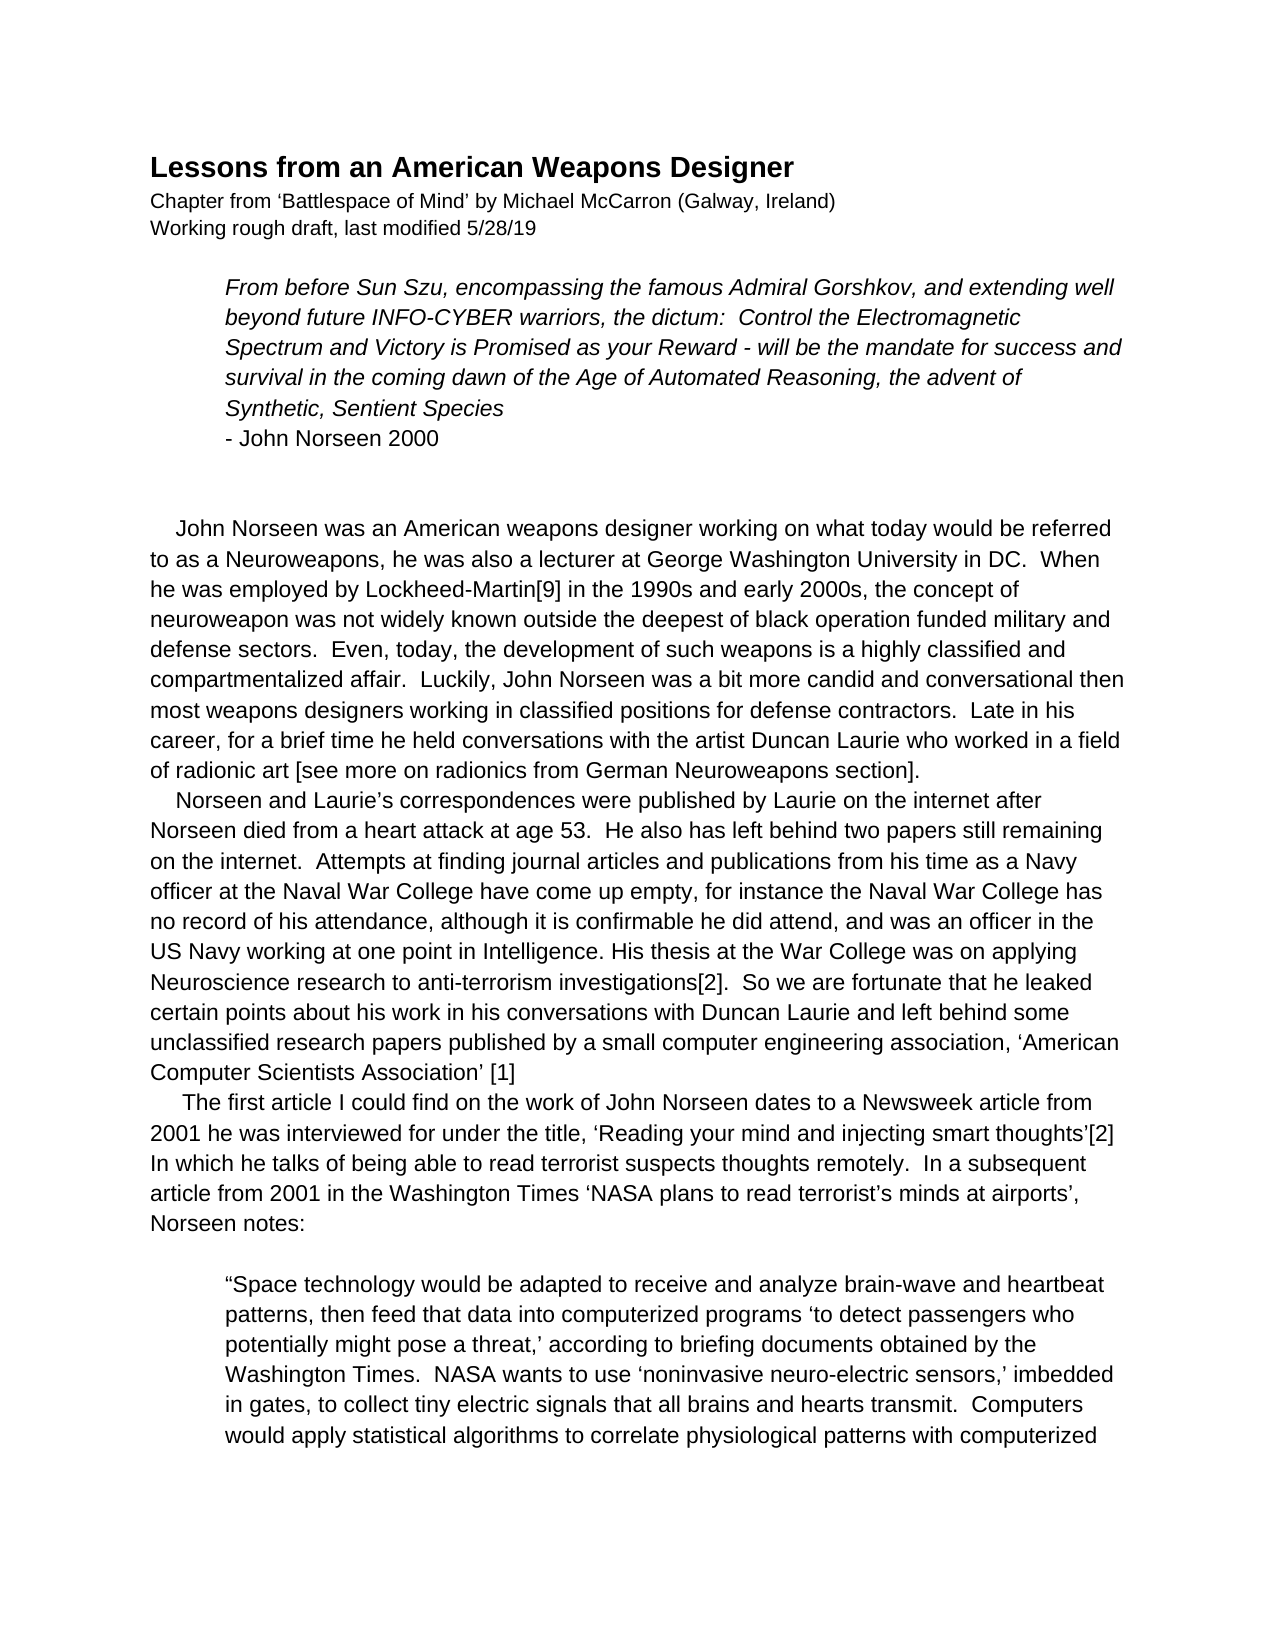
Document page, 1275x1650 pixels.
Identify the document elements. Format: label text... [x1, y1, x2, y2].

text - John Norseen 2000 [225, 425, 1125, 451]
text Working rough draft, last modified 5/28/19 [150, 216, 1125, 240]
text From before Sun Szu, encompassing the famous Admiral Gorshkov, and extending well beyond future INFO-CYBER warriors, the dictum: Control the Electromagnetic Spectrum and Victory is Promised as your Reward - will be the mandate for success and survival in the coming dawn of the Age of Automated Reasoning, the advent of Synthetic, Sentient Species [225, 274, 1125, 421]
text Lessons from an American Weapons Designer [150, 150, 1125, 183]
text John Norseen was an American weapons designer working on what today would be referred to as a Neuroweapons, he was also a lecturer at George Washington University in DC. When he was employed by Lockheed-Martin[9] in the 1990s and early 2000s, the concept of neuroweapon was not widely known outside the deepest of black operation funded military and defense sectors. Even, today, the development of such weapons is a highly classified and compartmentalized affair. Luckily, John Norseen was a bit more candid and conversational then most weapons designers working in classified positions for defense contractors. Late in his career, for a brief time he held conversations with the artist Duncan Laurie who worked in a field of radionic art [see more on radionics from German Neuroweapons section]. [150, 515, 1125, 783]
text The first article I could find on the work of John Norseen dates to a Newsweek article from 2001 he was interviewed for under the title, ‘Reading your mind and injecting smart thoughts’[2] In which he talks of being able to read terrorist suspects thoughts remotely. In a subsequent article from 2001 in the Washington Times ‘NASA plans to read terrorist’s minds at airports’, Norseen notes: [150, 1089, 1125, 1237]
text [225, 1271, 1125, 1448]
text Norseen and Laurie’s correspondences were published by Laurie on the internet after Norseen died from a heart attack at age 53. He also has left behind two papers still remaining on the internet. Attempts at finding journal articles and publications from his time as a Navy officer at the Naval War College have come up empty, for instance the Naval War College has no record of his attendance, although it is confirmable he did attend, and was an officer in the US Navy working at one point in Intelligence. His thesis at the War College was on applying Neuroscience research to anti-terrorism investigations[2]. So we are fortunate that he leaked certain points about his work in his conversations with Duncan Laurie and left behind some unclassified research papers published by a small computer engineering association, ‘American Computer Scientists Association’ [1] [150, 787, 1125, 1086]
text Chapter from ‘Battlespace of Mind’ by Michael McCarron (Galway, Ireland) [150, 188, 1125, 212]
